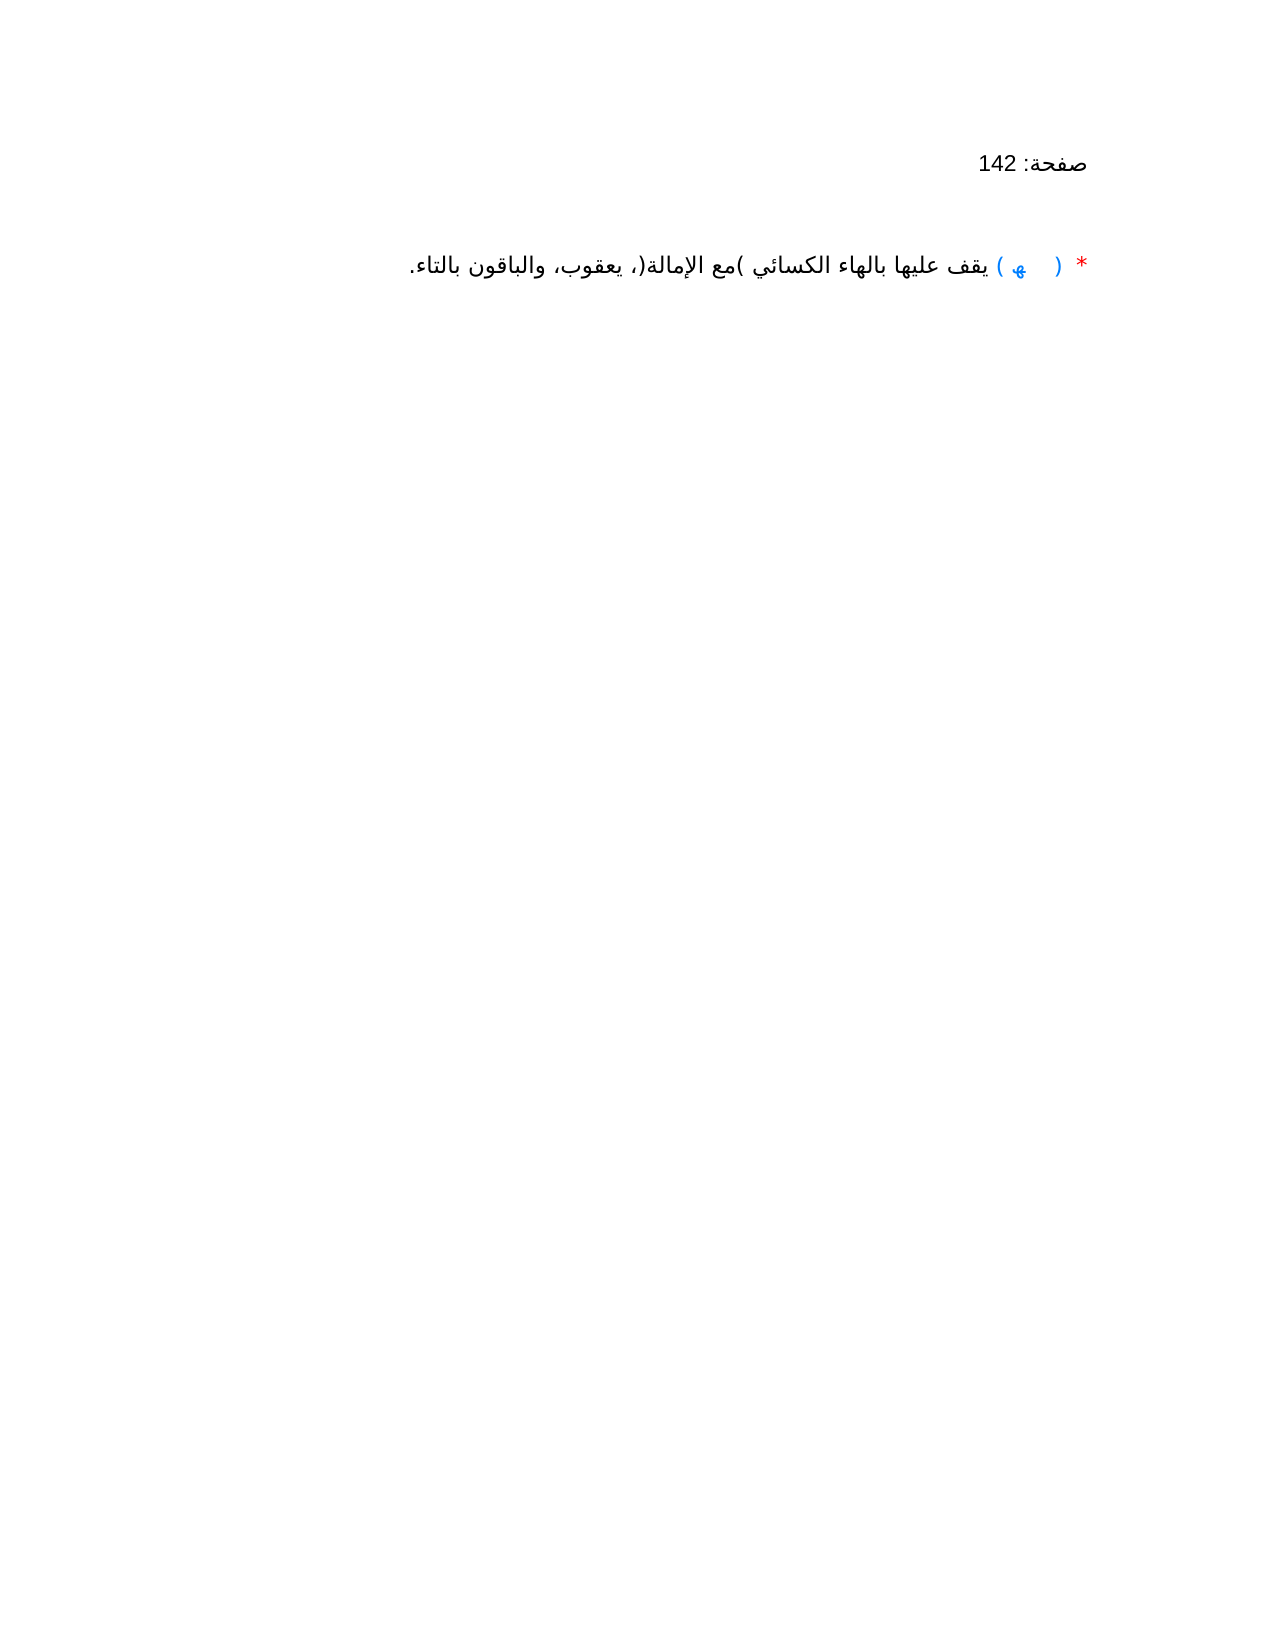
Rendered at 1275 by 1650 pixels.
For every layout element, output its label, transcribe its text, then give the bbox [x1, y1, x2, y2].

text * ﴿ ﮫ ﴾ يقف عليها بالهاء الكسائي )مع الإمالة(، يعقوب، والباقون بالتاء. [187, 252, 1087, 279]
text صفحة: 142 [187, 150, 1087, 176]
